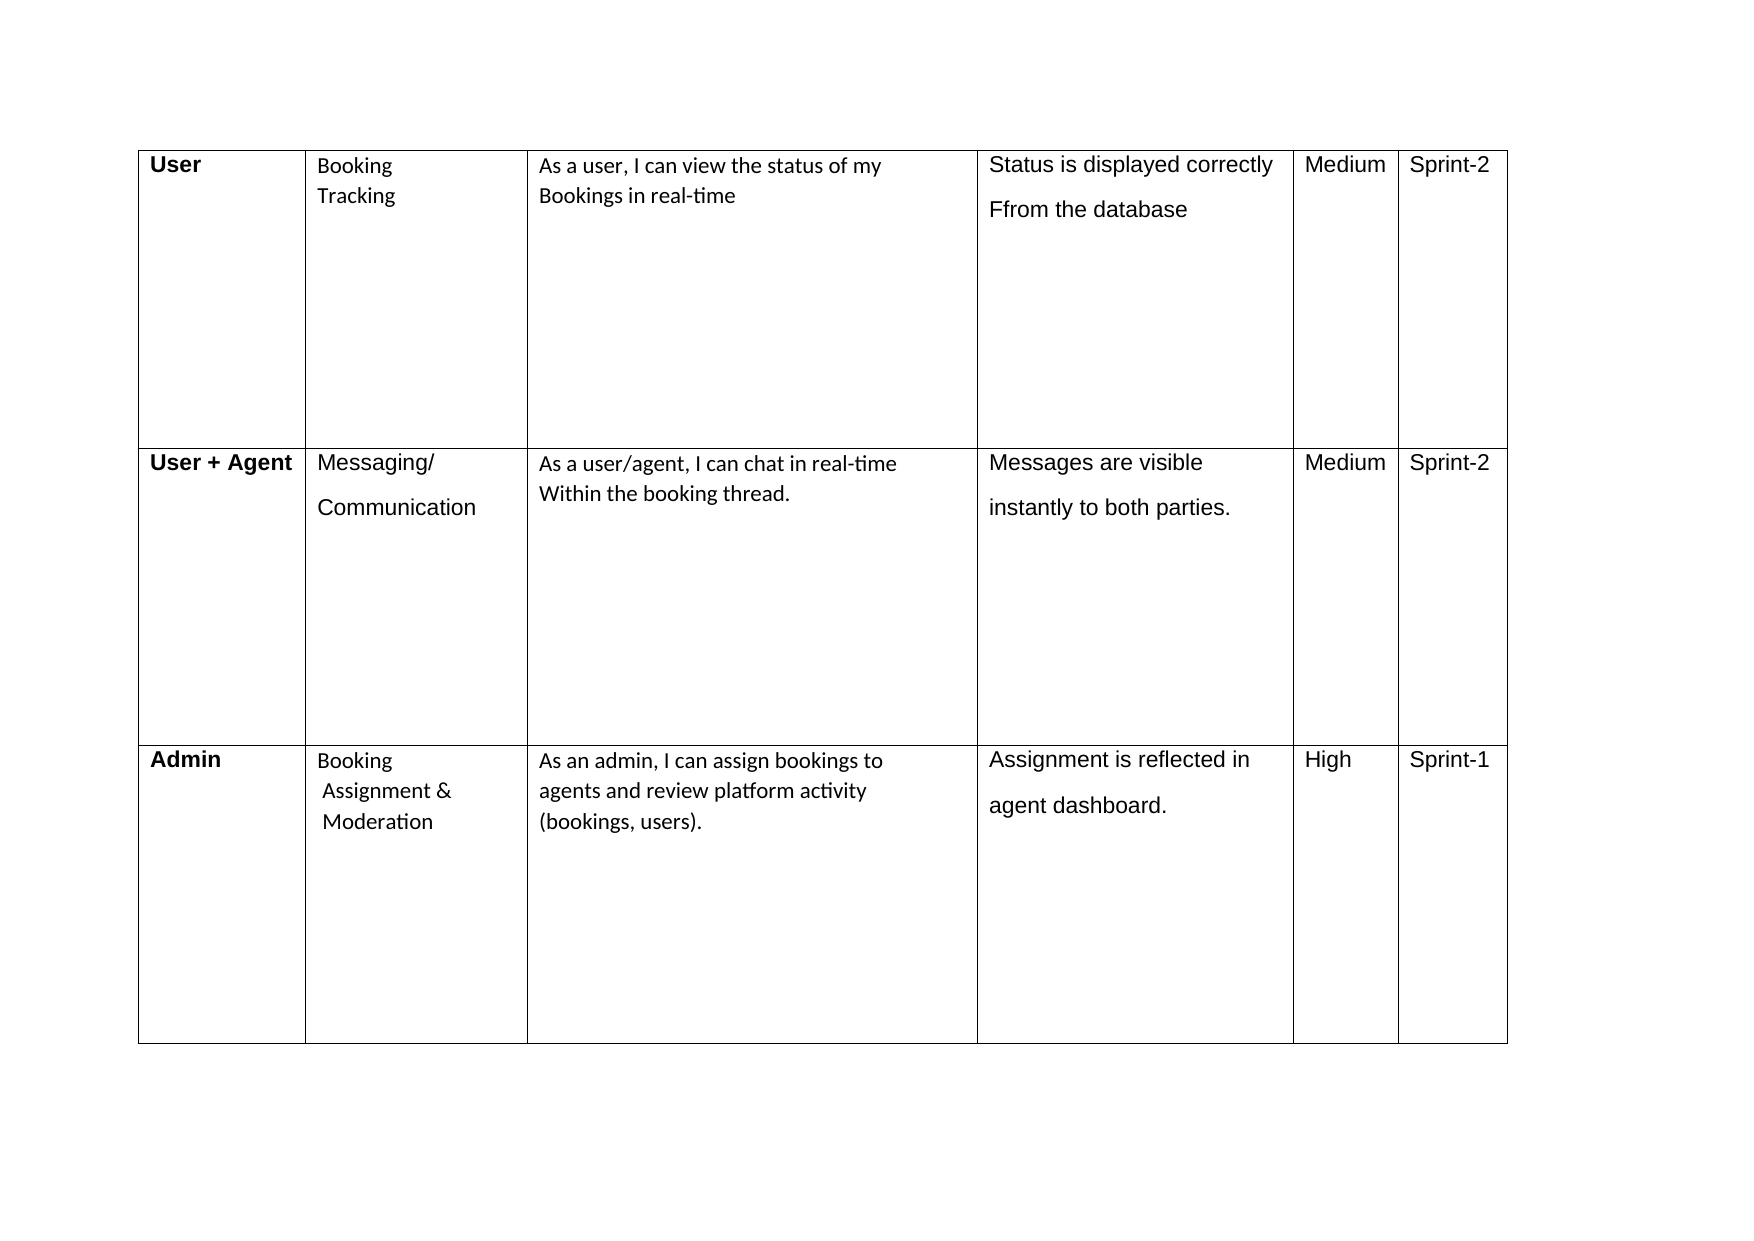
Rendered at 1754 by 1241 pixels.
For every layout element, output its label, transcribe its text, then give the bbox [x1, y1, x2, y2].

table_cell Medium [1294, 151, 1398, 448]
table_cell As a user/agent, I can chat in real-time Within the booking thread. [528, 449, 977, 745]
table_cell Sprint-2 [1399, 151, 1507, 448]
table_cell Sprint-2 [1399, 449, 1507, 745]
table_cell Messages are visible instantly to both parties. [978, 449, 1293, 745]
table_cell User + Agent [139, 449, 305, 745]
table_cell Booking Tracking [306, 151, 527, 448]
table_cell As an admin, I can assign bookings to agents and review platform activity (bookings, users). [528, 746, 977, 1043]
table_cell Admin [139, 746, 305, 1043]
table_cell As a user, I can view the status of my Bookings in real-time [528, 151, 977, 448]
table_cell Booking Assignment & Moderation [306, 746, 527, 1043]
table_cell Status is displayed correctly Ffrom the database [978, 151, 1293, 448]
table_cell Messaging/ Communication [306, 449, 527, 745]
table_cell Assignment is reflected in agent dashboard. [978, 746, 1293, 1043]
table_cell User [139, 151, 305, 448]
table_cell High [1294, 746, 1398, 1043]
table_cell Medium [1294, 449, 1398, 745]
table_cell Sprint-1 [1399, 746, 1507, 1043]
